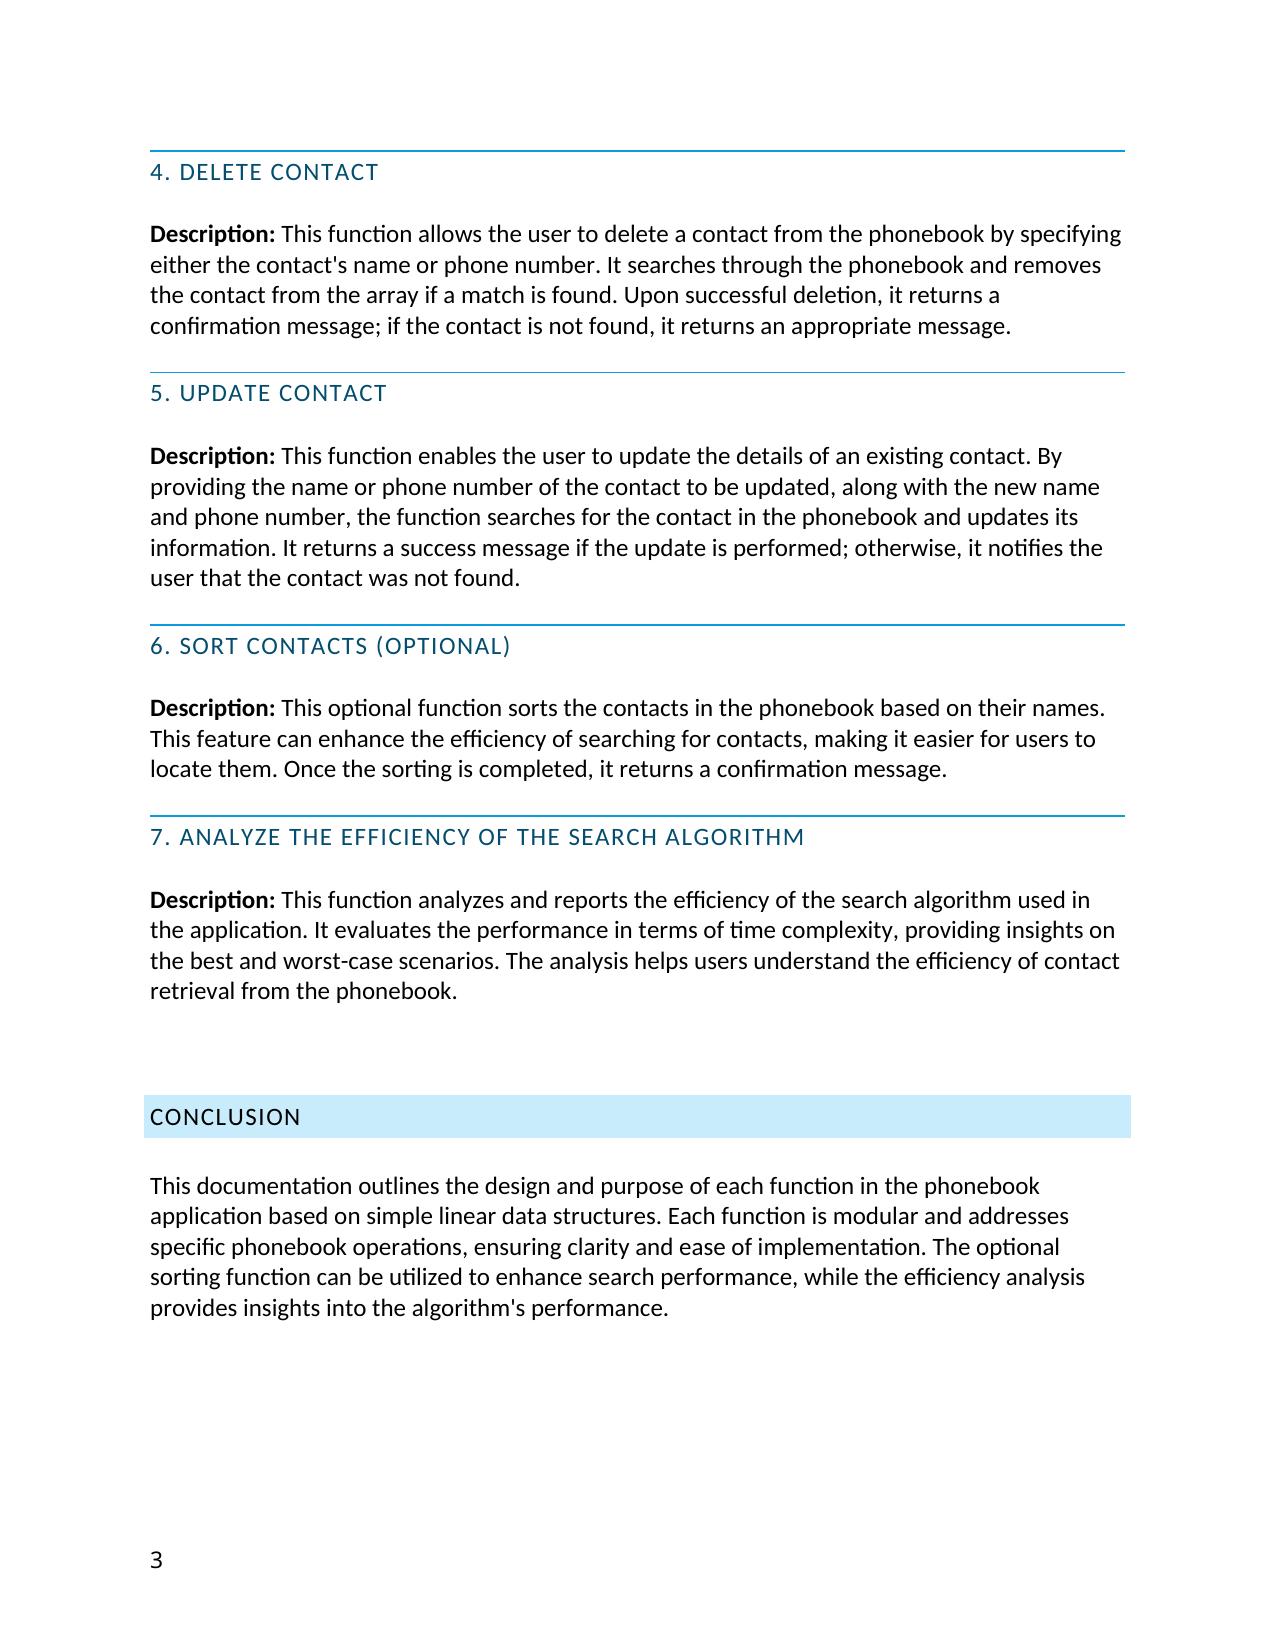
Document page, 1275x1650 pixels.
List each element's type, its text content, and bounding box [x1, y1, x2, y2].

text Description: This optional function sorts the contacts in the phonebook based on their names. This feature can enhance the efficiency of searching for contacts, making it easier for users to locate them. Once the sorting is completed, it returns a confirmation message. [150, 692, 1125, 784]
text Description: This function allows the user to delete a contact from the phonebook by specifying either the contact's name or phone number. It searches through the phonebook and removes the contact from the array if a match is found. Upon successful deletion, it returns a confirmation message; if the contact is not found, it returns an appropriate message. [150, 218, 1125, 341]
text Description: This function enables the user to update the details of an existing contact. By providing the name or phone number of the contact to be updated, along with the new name and phone number, the function searches for the contact in the phonebook and updates its information. It returns a success message if the update is performed; otherwise, it notifies the user that the contact was not found. [150, 440, 1125, 593]
subtitle Conclusion [150, 1101, 1125, 1131]
subtitle 4. Delete Contact [150, 152, 1125, 186]
text Description: This function analyzes and reports the efficiency of the search algorithm used in the application. It evaluates the performance in terms of time complexity, providing insights on the best and worst-case scenarios. The analysis helps users understand the efficiency of contact retrieval from the phonebook. [150, 884, 1125, 1006]
subtitle 6. Sort Contacts (Optional) [150, 626, 1125, 660]
text This documentation outlines the design and purpose of each function in the phonebook application based on simple linear data structures. Each function is modular and addresses specific phonebook operations, ensuring clarity and ease of implementation. The optional sorting function can be utilized to enhance search performance, while the efficiency analysis provides insights into the algorithm's performance. [150, 1170, 1125, 1322]
subtitle 5. Update Contact [150, 373, 1125, 408]
subtitle 7. Analyze the Efficiency of the Search Algorithm [150, 817, 1125, 852]
